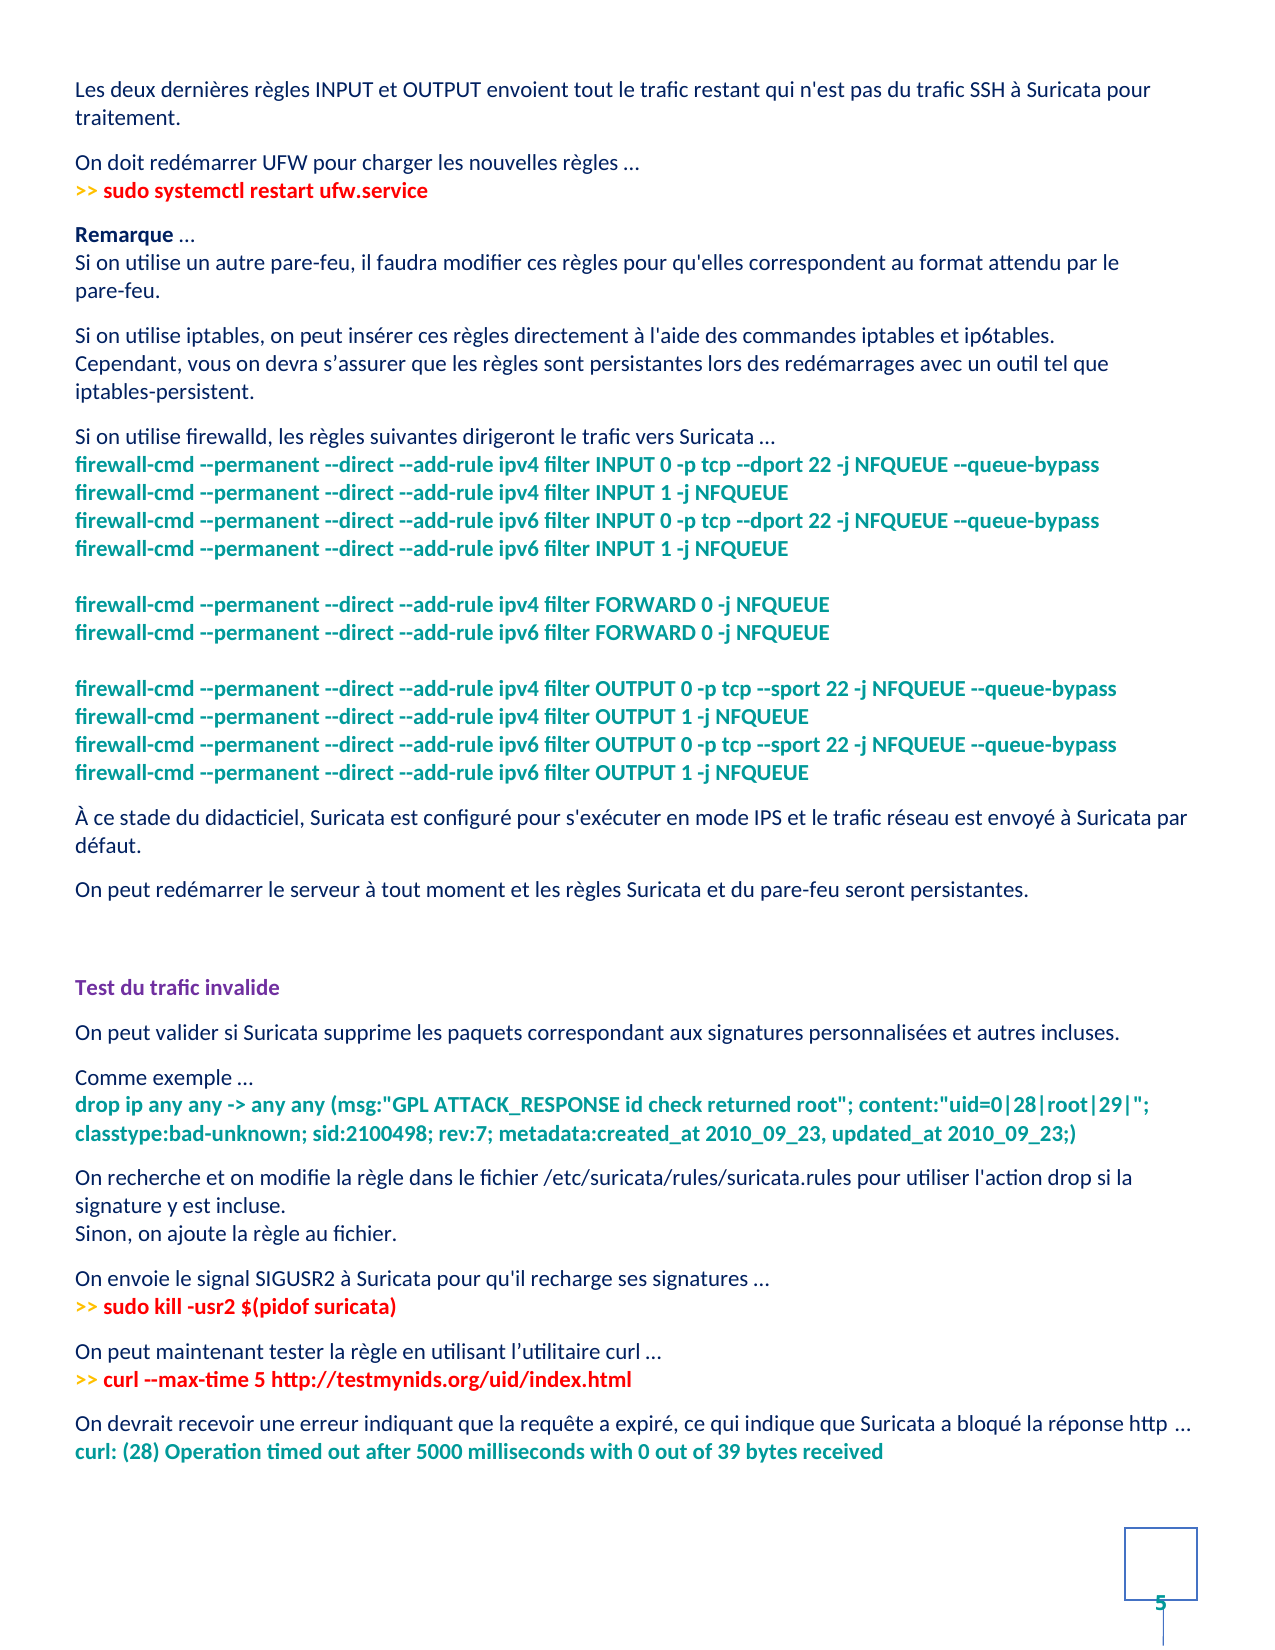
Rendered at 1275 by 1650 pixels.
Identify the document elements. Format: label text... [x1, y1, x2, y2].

text Comme exemple … drop ip any any -> any any (msg:"GPL ATTACK_RESPONSE id check returned root"; content:"uid=0|28|root|29|"; classtype:bad-unknown; sid:2100498; rev:7; metadata:created_at 2010_09_23, updated_at 2010_09_23;) [75, 1063, 1200, 1147]
text On devrait recevoir une erreur indiquant que la requête a expiré, ce qui indique que Suricata a bloqué la réponse http … curl: (28) Operation timed out after 5000 milliseconds with 0 out of 39 bytes received [75, 1409, 1200, 1466]
text Remarque … Si on utilise un autre pare-feu, il faudra modifier ces règles pour qu'elles correspondent au format attendu par le pare-feu. [75, 220, 1200, 304]
subtitle Test du trafic invalide [75, 973, 1200, 1001]
text À ce stade du didacticiel, Suricata est configuré pour s'exécuter en mode IPS et le trafic réseau est envoyé à Suricata par défaut. [75, 803, 1200, 859]
text Si on utilise firewalld, les règles suivantes dirigeront le trafic vers Suricata … firewall-cmd --permanent --direct --add-rule ipv4 filter INPUT 0 -p tcp --dport 22 -j NFQUEUE --queue-bypass firewall-cmd --permanent --direct --add-rule ipv4 filter INPUT 1 -j NFQUEUE firewall-cmd --permanent --direct --add-rule ipv6 filter INPUT 0 -p tcp --dport 22 -j NFQUEUE --queue-bypass firewall-cmd --permanent --direct --add-rule ipv6 filter INPUT 1 -j NFQUEUE firewall-cmd --permanent --direct --add-rule ipv4 filter FORWARD 0 -j NFQUEUE firewall-cmd --permanent --direct --add-rule ipv6 filter FORWARD 0 -j NFQUEUE firewall-cmd --permanent --direct --add-rule ipv4 filter OUTPUT 0 -p tcp --sport 22 -j NFQUEUE --queue-bypass firewall-cmd --permanent --direct --add-rule ipv4 filter OUTPUT 1 -j NFQUEUE firewall-cmd --permanent --direct --add-rule ipv6 filter OUTPUT 0 -p tcp --sport 22 -j NFQUEUE --queue-bypass firewall-cmd --permanent --direct --add-rule ipv6 filter OUTPUT 1 -j NFQUEUE [75, 422, 1200, 786]
text Si on utilise iptables, on peut insérer ces règles directement à l'aide des commandes iptables et ip6tables. Cependant, vous on devra s’assurer que les règles sont persistantes lors des redémarrages avec un outil tel que iptables-persistent. [75, 321, 1200, 405]
text On doit redémarrer UFW pour charger les nouvelles règles … >> sudo systemctl restart ufw.service [75, 148, 1200, 204]
text On envoie le signal SIGUSR2 à Suricata pour qu'il recharge ses signatures … >> sudo kill -usr2 $(pidof suricata) [75, 1264, 1200, 1320]
text On peut redémarrer le serveur à tout moment et les règles Suricata et du pare-feu seront persistantes. [75, 876, 1200, 903]
text Les deux dernières règles INPUT et OUTPUT envoient tout le trafic restant qui n'est pas du trafic SSH à Suricata pour traitement. [75, 75, 1200, 131]
text On recherche et on modifie la règle dans le fichier /etc/suricata/rules/suricata.rules pour utiliser l'action drop si la signature y est incluse. Sinon, on ajoute la règle au fichier. [75, 1163, 1200, 1247]
text On peut maintenant tester la règle en utilisant l’utilitaire curl … >> curl --max-time 5 http://testmynids.org/uid/index.html [75, 1337, 1200, 1393]
text On peut valider si Suricata supprime les paquets correspondant aux signatures personnalisées et autres incluses. [75, 1018, 1200, 1046]
